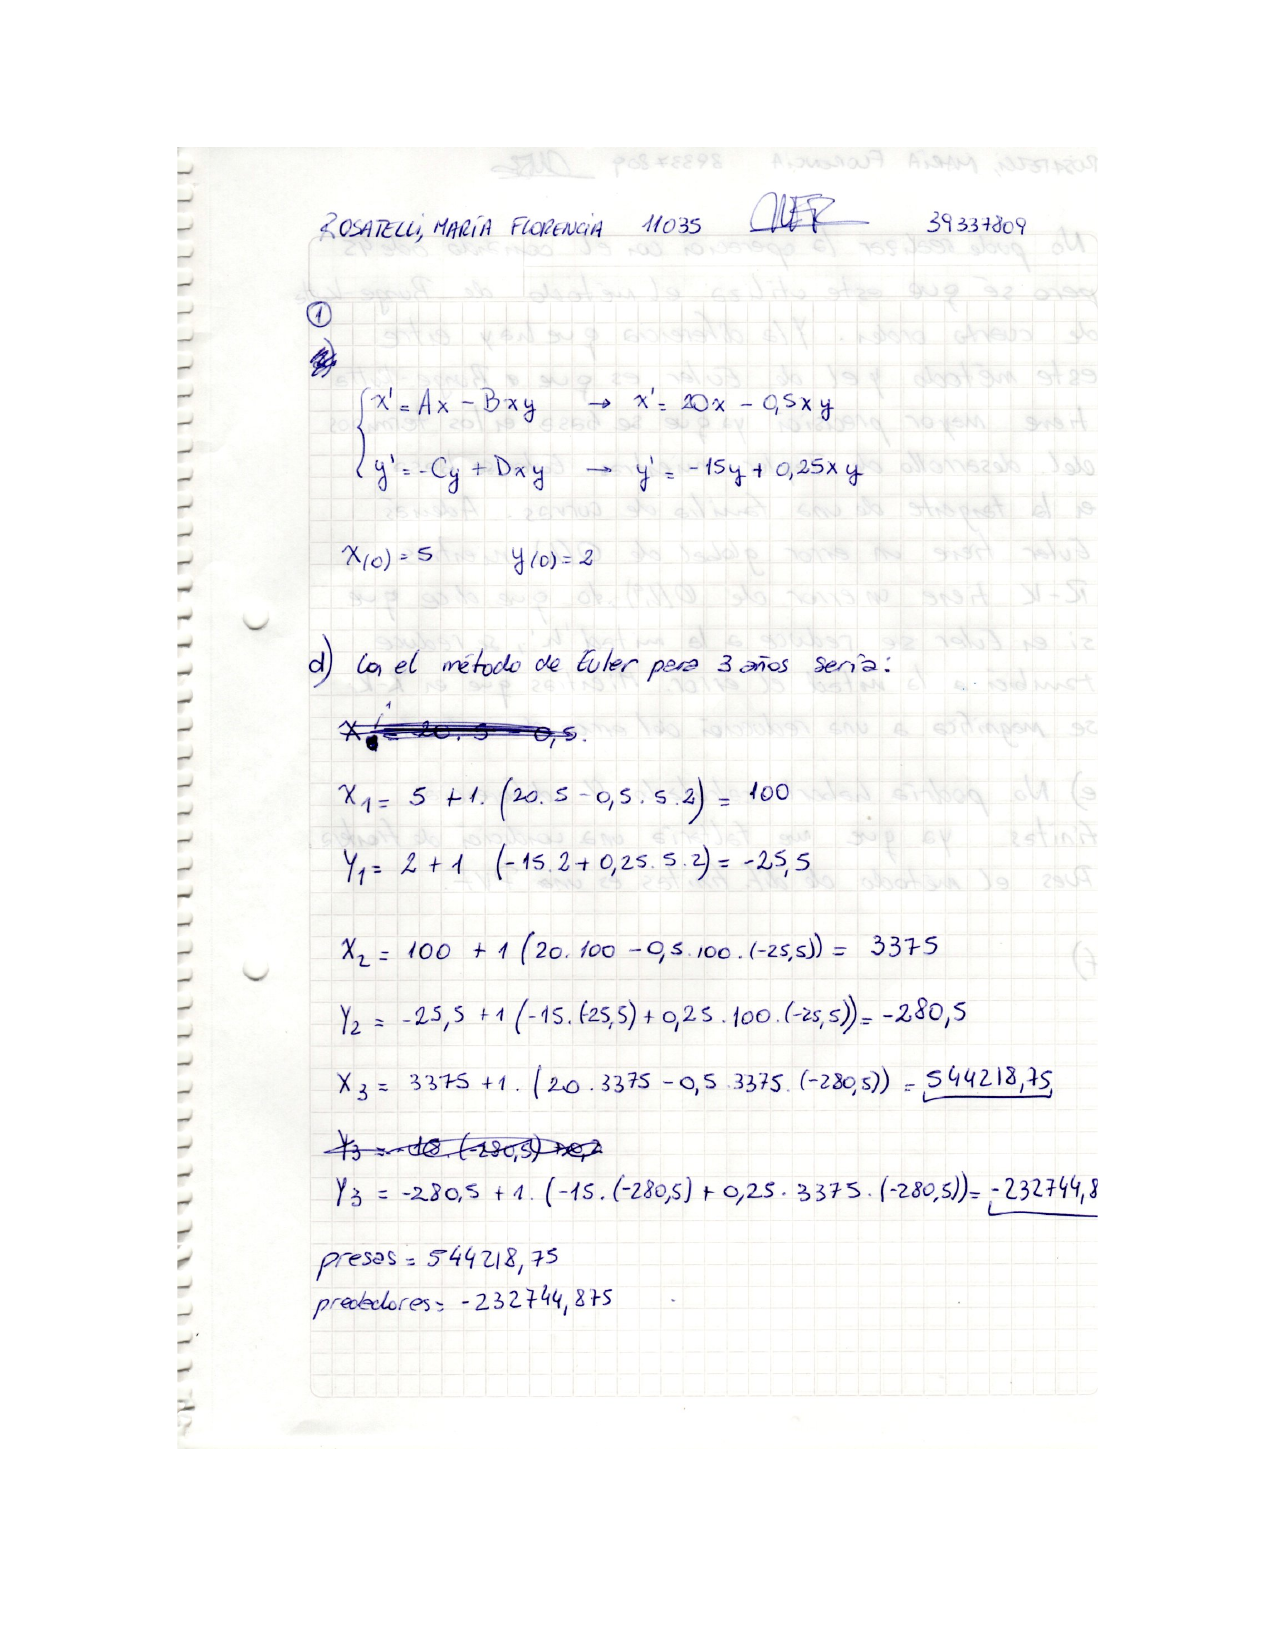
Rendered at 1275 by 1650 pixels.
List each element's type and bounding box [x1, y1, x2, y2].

picture [177, 147, 1098, 1449]
